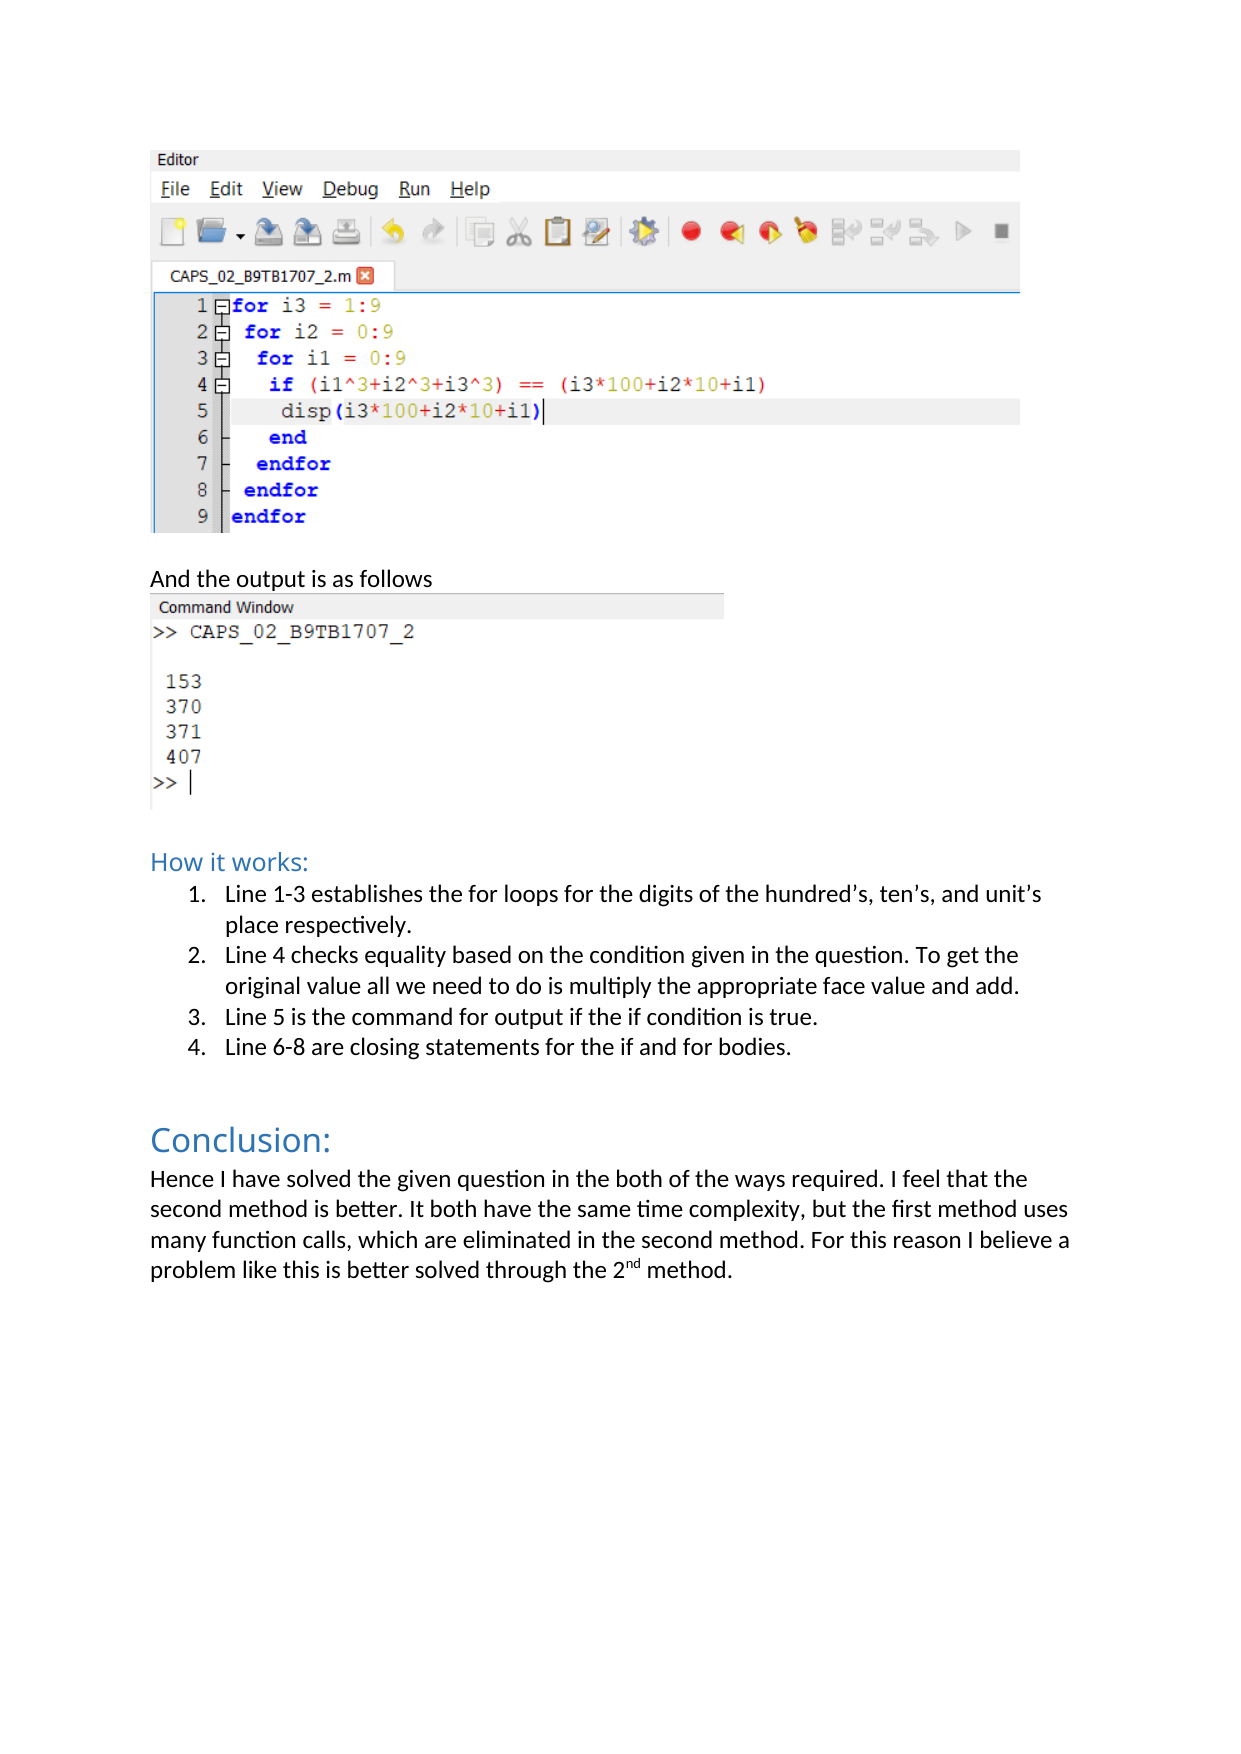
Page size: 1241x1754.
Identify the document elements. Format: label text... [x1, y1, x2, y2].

text Hence I have solved the given question in the both of the ways required. I feel that the second method is better. It both have the same time complexity, but the first method uses many function calls, which are eliminated in the second method. For this reason I believe a problem like this is better solved through the 2nd method. [150, 1163, 1090, 1285]
picture [150, 150, 1021, 533]
list Line 1-3 establishes the for loops for the digits of the hundred’s, ten’s, and unit’s place respectively. [187, 879, 1090, 940]
text And the output is as follows [150, 563, 1090, 594]
list Line 5 is the command for output if the if condition is true. [187, 1001, 1090, 1031]
list Line 4 checks equality based on the condition given in the question. To get the original value all we need to do is multiply the appropriate face value and add. [187, 940, 1090, 1001]
subtitle Conclusion: [150, 1117, 1090, 1163]
subtitle How it works: [150, 844, 1090, 879]
picture [150, 593, 724, 810]
list Line 6-8 are closing statements for the if and for bodies. [187, 1031, 1090, 1062]
